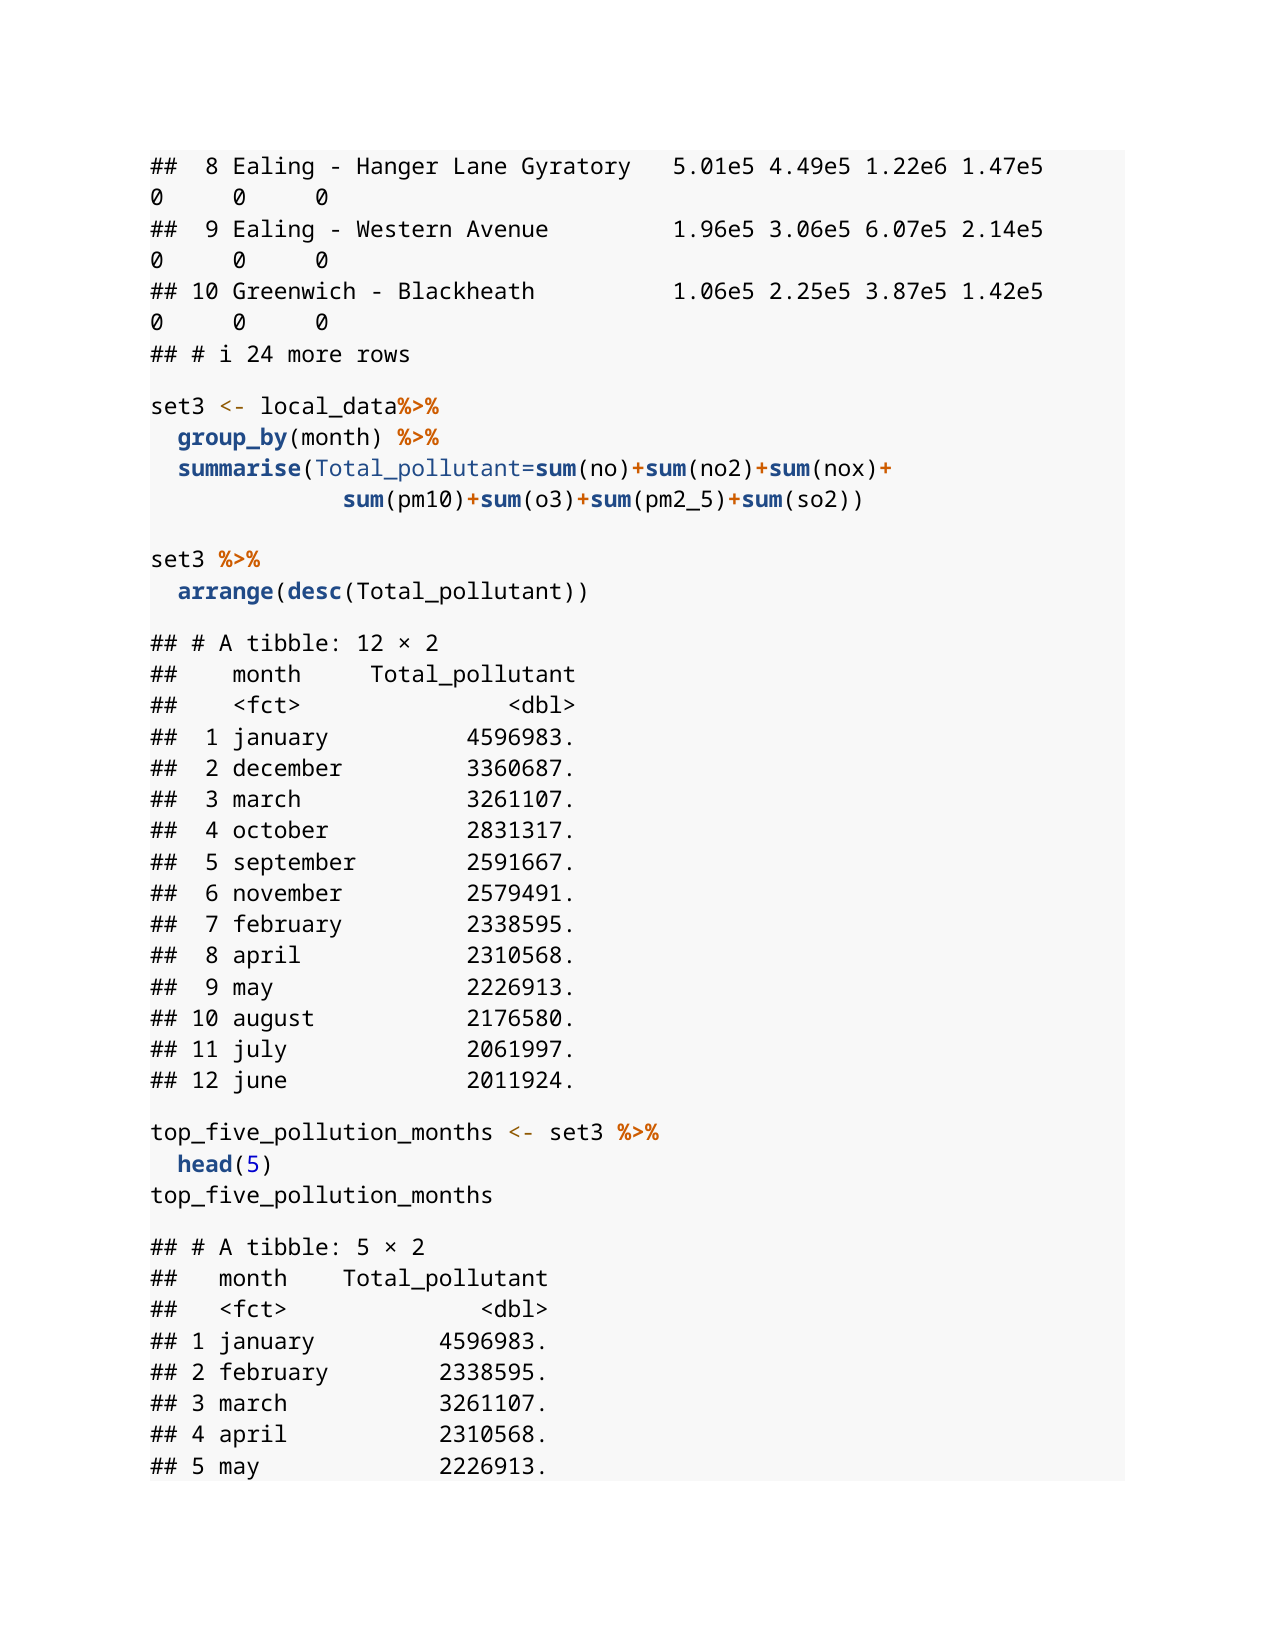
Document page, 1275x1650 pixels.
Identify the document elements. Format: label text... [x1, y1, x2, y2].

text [150, 150, 1125, 369]
text ## # A tibble: 12 × 2 ## month Total_pollutant ## <fct> <dbl> ## 1 january 4596983. ## 2 december 3360687. ## 3 march 3261107. ## 4 october 2831317. ## 5 september 2591667. ## 6 november 2579491. ## 7 february 2338595. ## 8 april 2310568. ## 9 may 2226913. ## 10 august 2176580. ## 11 july 2061997. ## 12 june 2011924. [150, 627, 1125, 1095]
text top_five_pollution_months <- set3 %>% head(5) top_five_pollution_months [150, 1116, 1125, 1210]
text ## # A tibble: 5 × 2 ## month Total_pollutant ## <fct> <dbl> ## 1 january 4596983. ## 2 february 2338595. ## 3 march 3261107. ## 4 april 2310568. ## 5 may 2226913. [150, 1231, 1125, 1481]
text set3 <- local_data%>% group_by(month) %>% summarise(Total_pollutant=sum(no)+sum(no2)+sum(nox)+ sum(pm10)+sum(o3)+sum(pm2_5)+sum(so2)) set3 %>% arrange(desc(Total_pollutant)) [150, 389, 1125, 606]
